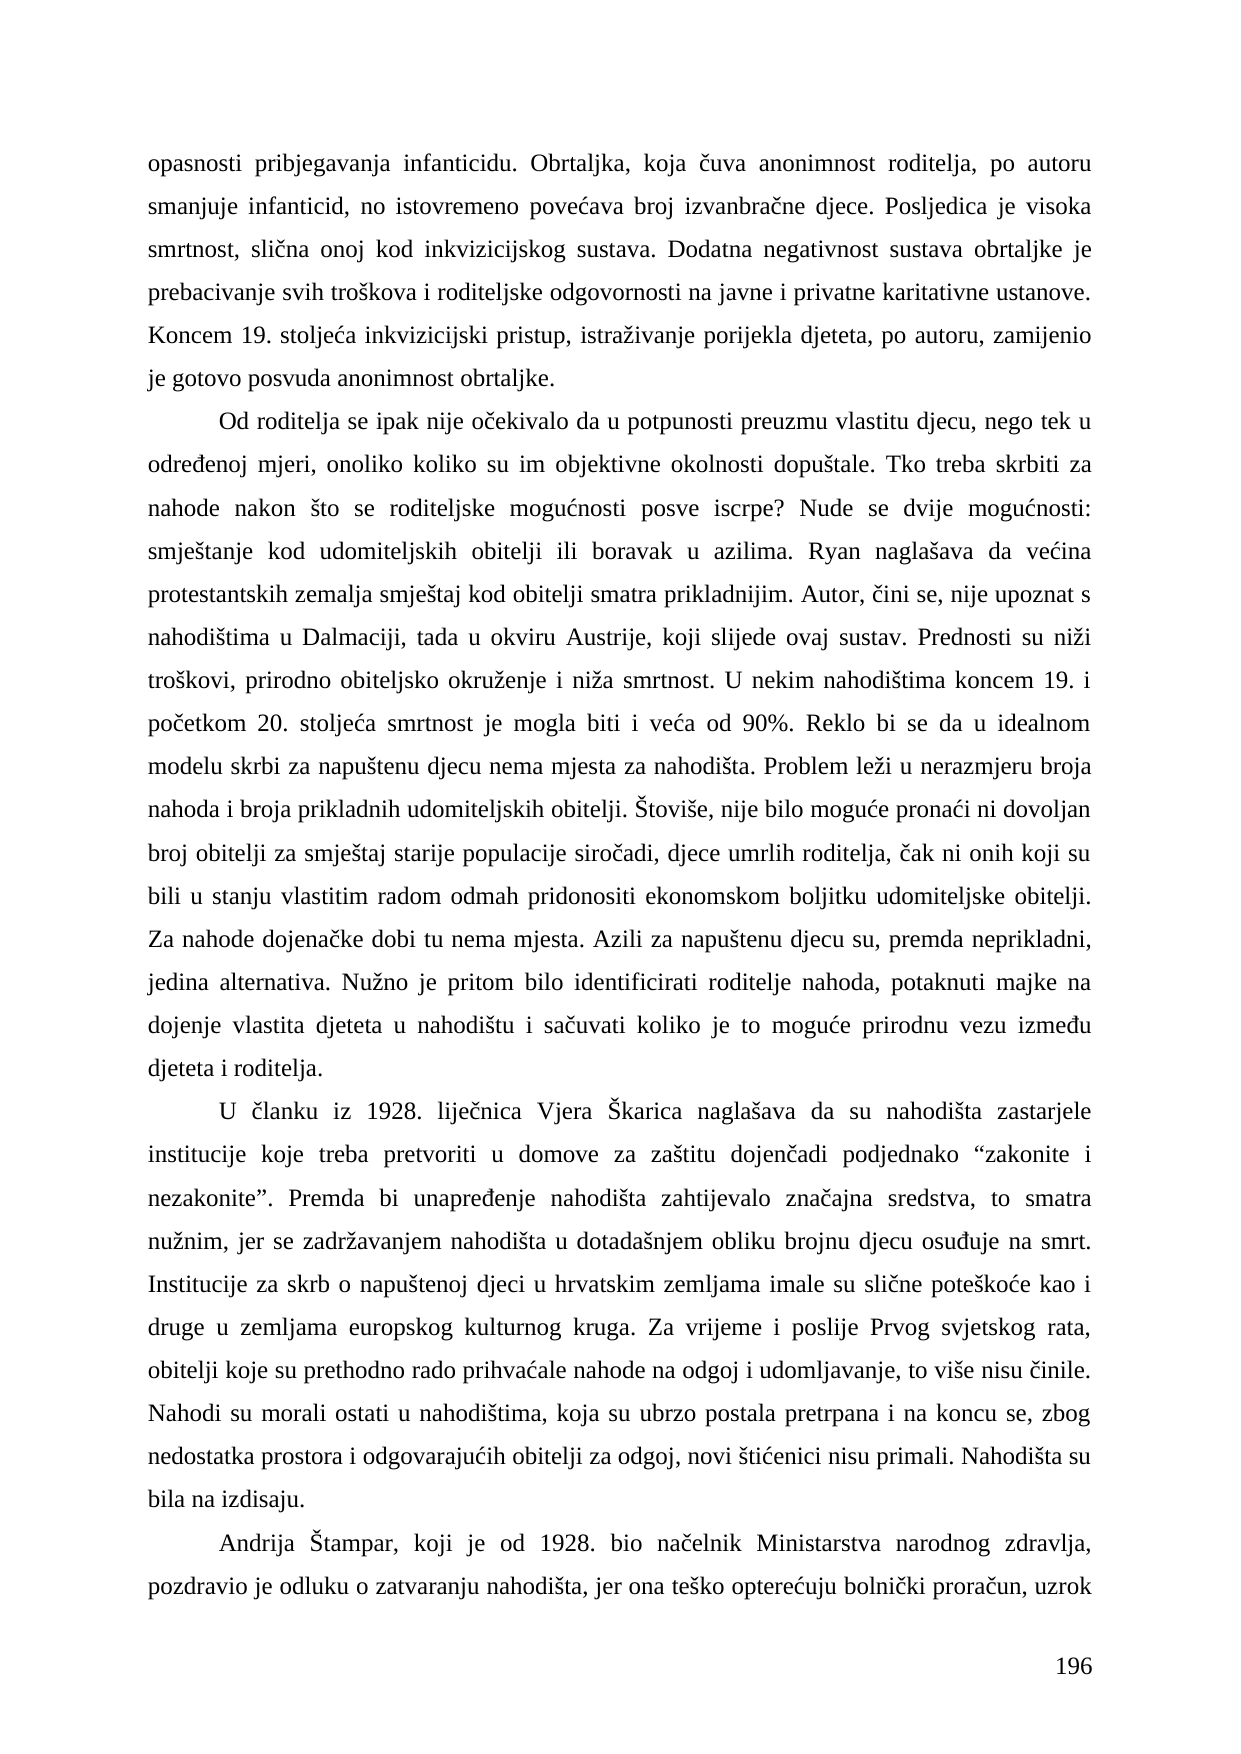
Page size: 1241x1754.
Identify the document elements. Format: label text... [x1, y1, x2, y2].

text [148, 1528, 1092, 1599]
text U članku iz 1928. liječnica Vjera Škarica naglašava da su nahodišta zastarjele institucije koje treba pretvoriti u domove za zaštitu dojenčadi podjednako “zakonite i nezakonite”. Premda bi unapređenje nahodišta zahtijevalo značajna sredstva, to smatra nužnim, jer se zadržavanjem nahodišta u dotadašnjem obliku brojnu djecu osuđuje na smrt. Institucije za skrb o napuštenoj djeci u hrvatskim zemljama imale su slične poteškoće kao i druge u zemljama europskog kulturnog kruga. Za vrijeme i poslije Prvog svjetskog rata, obitelji koje su prethodno rado prihvaćale nahode na odgoj i udomljavanje, to više nisu činile. Nahodi su morali ostati u nahodištima, koja su ubrzo postala pretrpana i na koncu se, zbog nedostatka prostora i odgovarajućih obitelji za odgoj, novi štićenici nisu primali. Nahodišta su bila na izdisaju. [148, 1096, 1092, 1513]
text Od roditelja se ipak nije očekivalo da u potpunosti preuzmu vlastitu djecu, nego tek u određenoj mjeri, onoliko koliko su im objektivne okolnosti dopuštale. Tko treba skrbiti za nahode nakon što se roditeljske mogućnosti posve iscrpe? Nude se dvije mogućnosti: smještanje kod udomiteljskih obitelji ili boravak u azilima. Ryan naglašava da većina protestantskih zemalja smještaj kod obitelji smatra prikladnijim. Autor, čini se, nije upoznat s nahodištima u Dalmaciji, tada u okviru Austrije, koji slijede ovaj sustav. Prednosti su niži troškovi, prirodno obiteljsko okruženje i niža smrtnost. U nekim nahodištima koncem 19. i početkom 20. stoljeća smrtnost je mogla biti i veća od 90%. Reklo bi se da u idealnom modelu skrbi za napuštenu djecu nema mjesta za nahodišta. Problem leži u nerazmjeru broja nahoda i broja prikladnih udomiteljskih obitelji. Štoviše, nije bilo moguće pronaći ni dovoljan broj obitelji za smještaj starije populacije siročadi, djece umrlih roditelja, čak ni onih koji su bili u stanju vlastitim radom odmah pridonositi ekonomskom boljitku udomiteljske obitelji. Za nahode dojenačke dobi tu nema mjesta. Azili za napuštenu djecu su, premda neprikladni, jedina alternativa. Nužno je pritom bilo identificirati roditelje nahoda, potaknuti majke na dojenje vlastita djeteta u nahodištu i sačuvati koliko je to moguće prirodnu vezu između djeteta i roditelja. [148, 406, 1092, 1082]
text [148, 148, 1092, 392]
